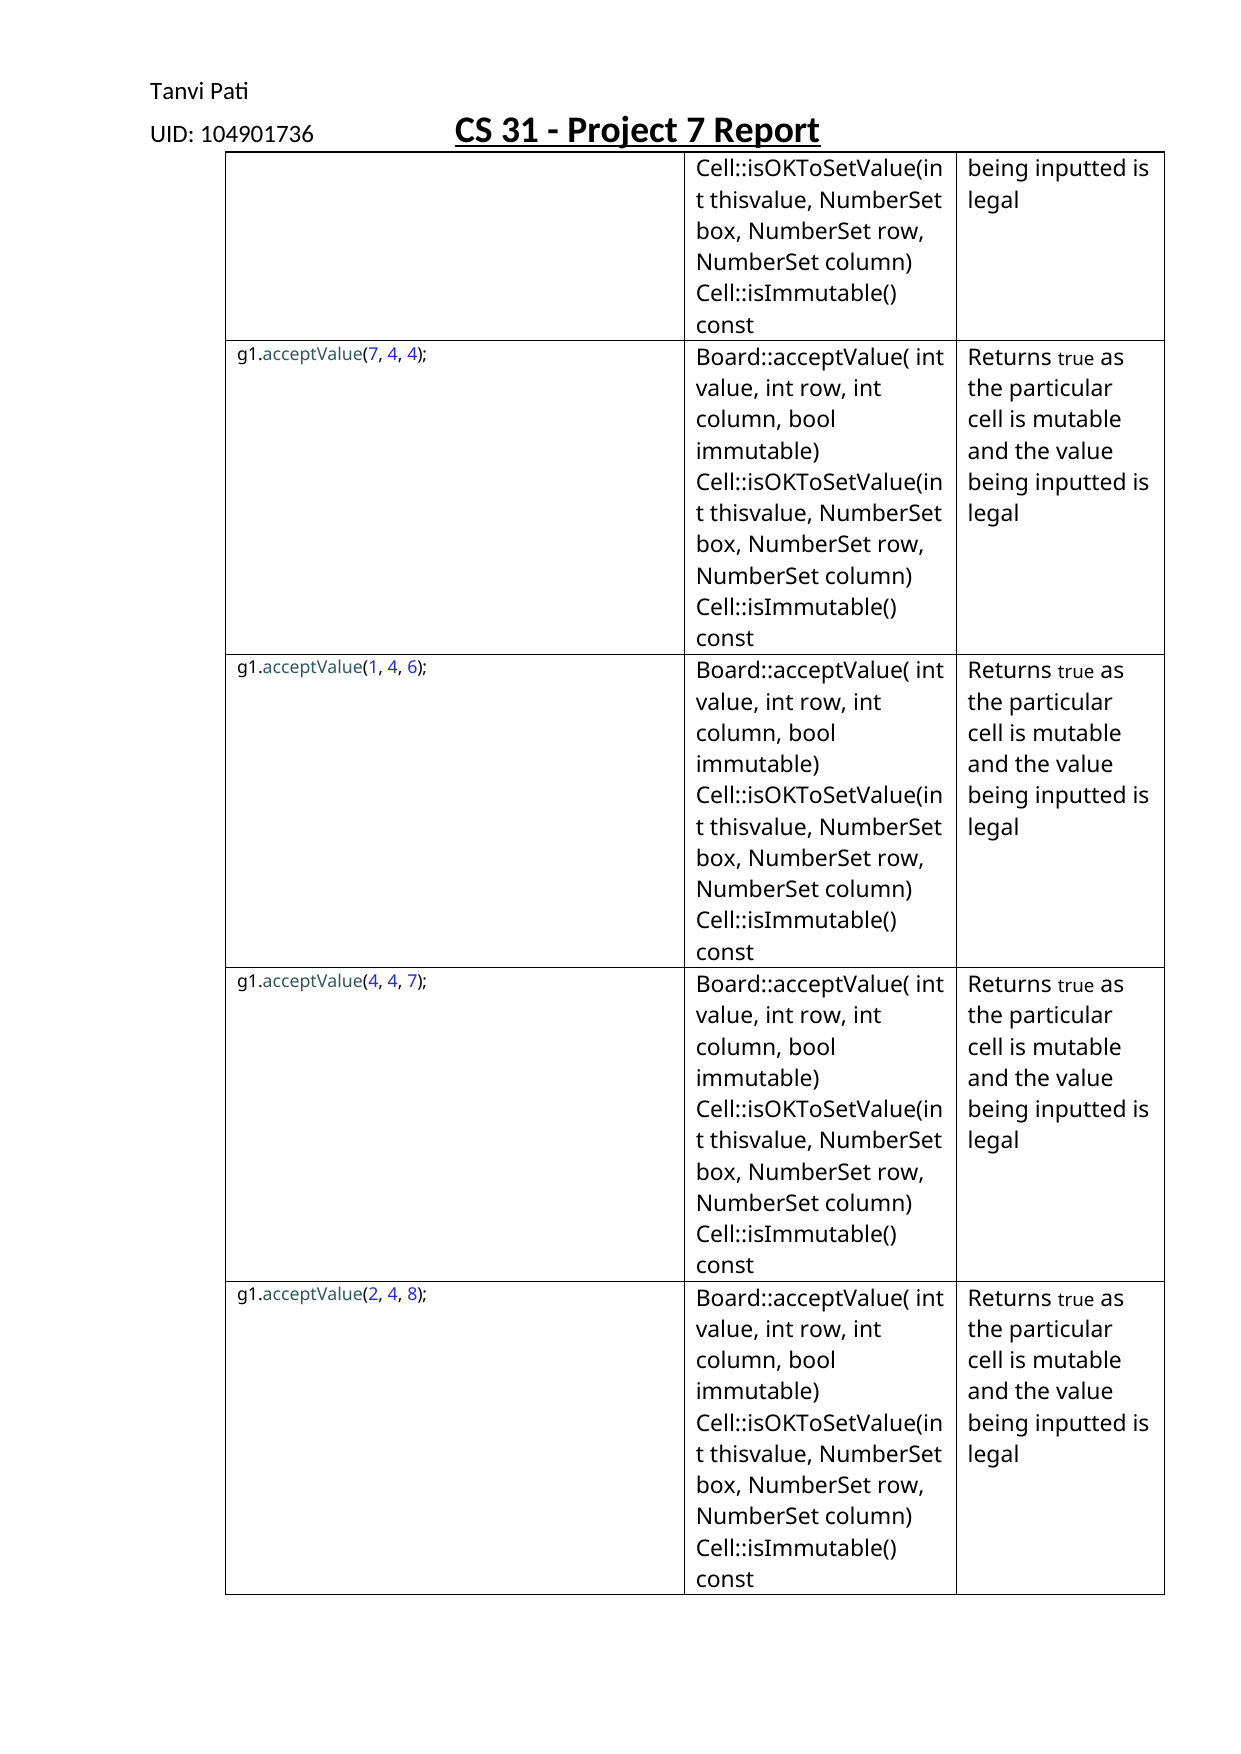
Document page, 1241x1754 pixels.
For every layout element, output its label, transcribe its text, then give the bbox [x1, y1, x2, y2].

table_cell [685, 153, 956, 340]
table_cell Returns true as the particular cell is mutable and the value being inputted is legal [957, 655, 1164, 967]
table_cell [226, 153, 684, 340]
table_cell g1.acceptValue(7, 4, 4); [226, 341, 684, 653]
table_cell g1.acceptValue(4, 4, 7); [226, 968, 684, 1281]
table_cell g1.acceptValue(2, 4, 8); [226, 1282, 684, 1594]
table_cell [957, 1282, 1164, 1594]
table_cell Returns true as the particular cell is mutable and the value being inputted is legal [957, 341, 1164, 653]
table_cell Returns true as the particular cell is mutable and the value being inputted is legal [957, 968, 1164, 1281]
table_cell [957, 153, 1164, 340]
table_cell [685, 1282, 956, 1594]
table_cell g1.acceptValue(1, 4, 6); [226, 655, 684, 967]
